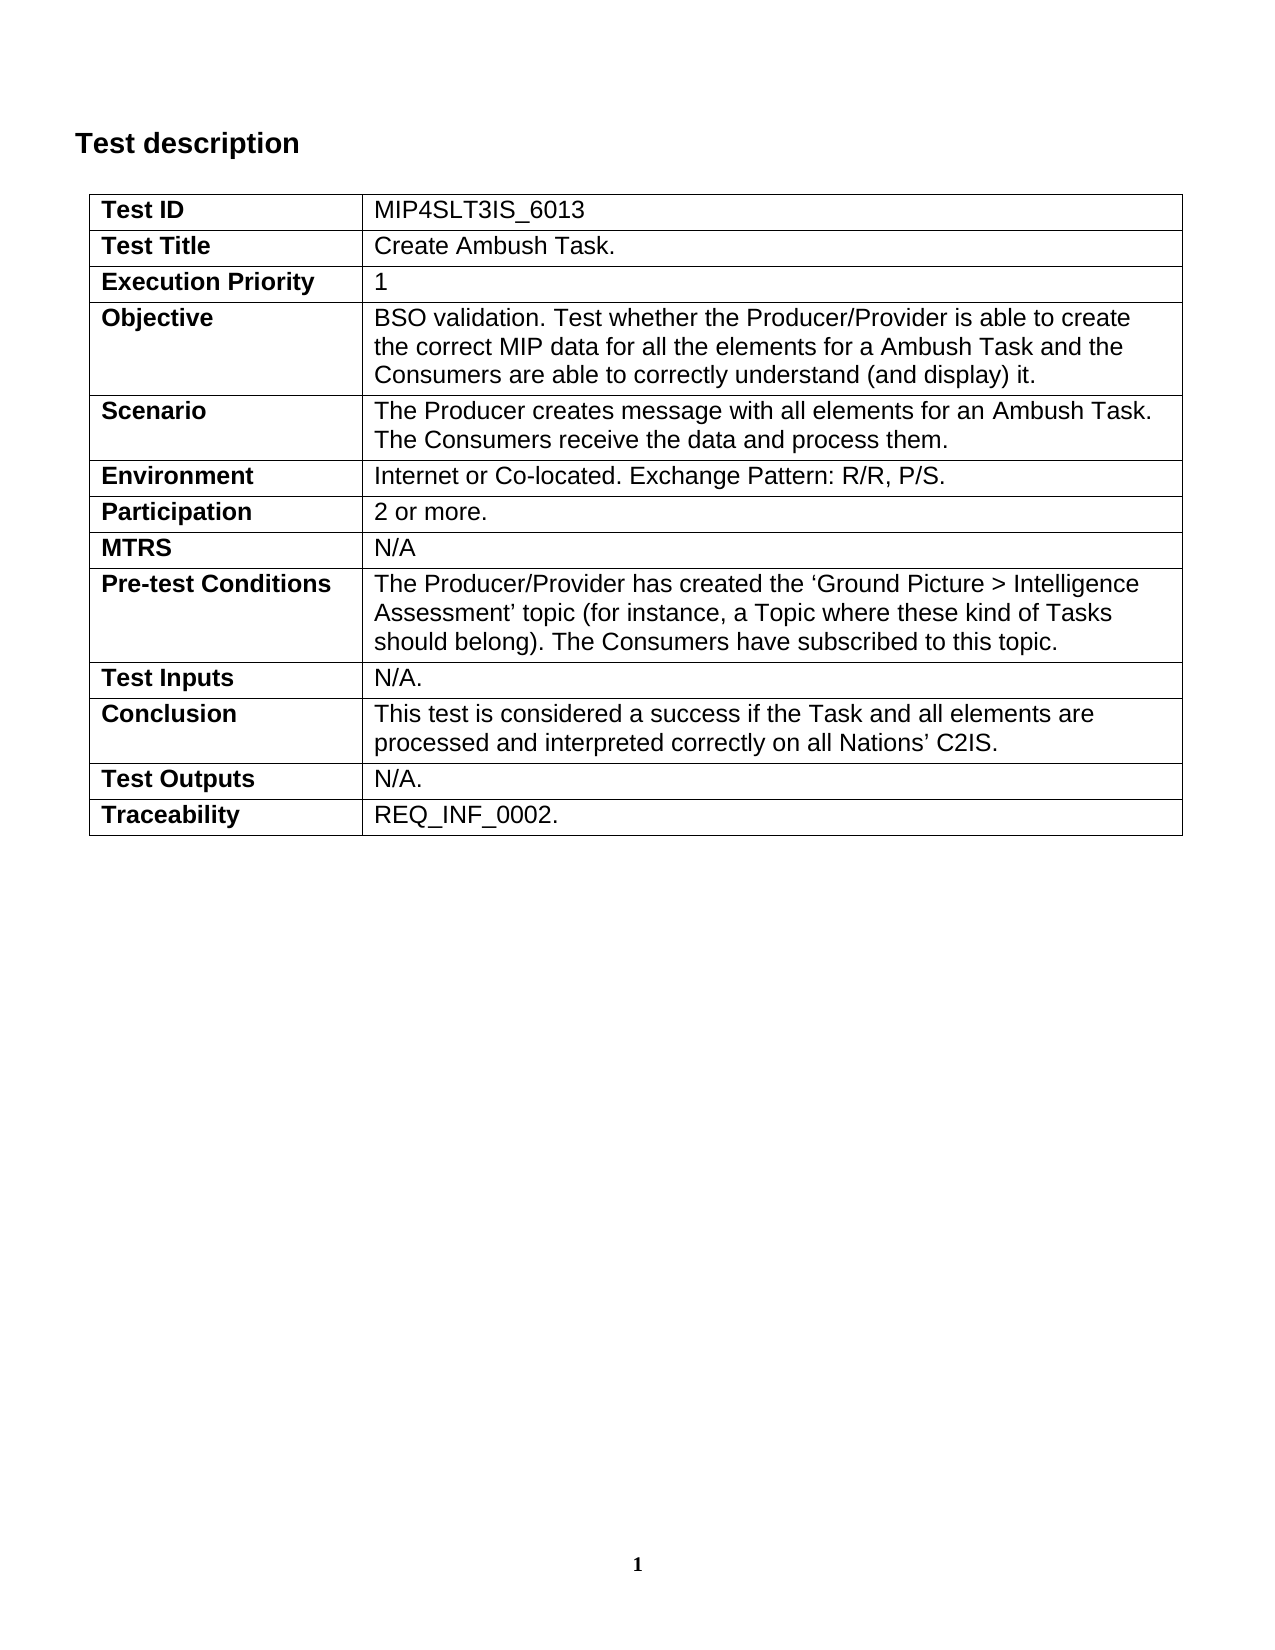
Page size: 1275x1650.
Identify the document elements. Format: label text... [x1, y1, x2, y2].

table_cell N/A. [363, 764, 1182, 799]
table_cell Scenario [90, 396, 362, 460]
table_cell Objective [90, 303, 362, 395]
table_cell 1 [363, 267, 1182, 302]
table_cell Conclusion [90, 699, 362, 763]
table_cell Test Outputs [90, 764, 362, 799]
table_cell The Producer creates message with all elements for an Ambush Task. The Consumers receive the data and process them. [363, 396, 1182, 460]
table_cell Traceability [90, 800, 362, 835]
table_cell N/A. [363, 663, 1182, 698]
table_cell N/A [363, 533, 1182, 568]
table_cell 2 or more. [363, 497, 1182, 532]
table_header MIP4SLT3IS_6013 [363, 195, 1182, 230]
table_cell Participation [90, 497, 362, 532]
table_cell Internet or Co-located. Exchange Pattern: R/R, P/S. [363, 461, 1182, 496]
table_cell REQ_INF_0002. [363, 800, 1182, 835]
table_cell Execution Priority [90, 267, 362, 302]
table_cell BSO validation. Test whether the Producer/Provider is able to create the correct MIP data for all the elements for a Ambush Task and the Consumers are able to correctly understand (and display) it. [363, 303, 1182, 395]
table_cell The Producer/Provider has created the ‘Ground Picture > Intelligence Assessment’ topic (for instance, a Topic where these kind of Tasks should belong). The Consumers have subscribed to this topic. [363, 569, 1182, 662]
table_cell Create Ambush Task. [363, 231, 1182, 266]
table_cell Pre-test Conditions [90, 569, 362, 662]
table_cell MTRS [90, 533, 362, 568]
title Test description [75, 127, 1200, 160]
table_cell Test Title [90, 231, 362, 266]
table_header Test ID [90, 195, 362, 230]
table_cell Test Inputs [90, 663, 362, 698]
table_cell This test is considered a success if the Task and all elements are processed and interpreted correctly on all Nations’ C2IS. [363, 699, 1182, 763]
table_cell Environment [90, 461, 362, 496]
